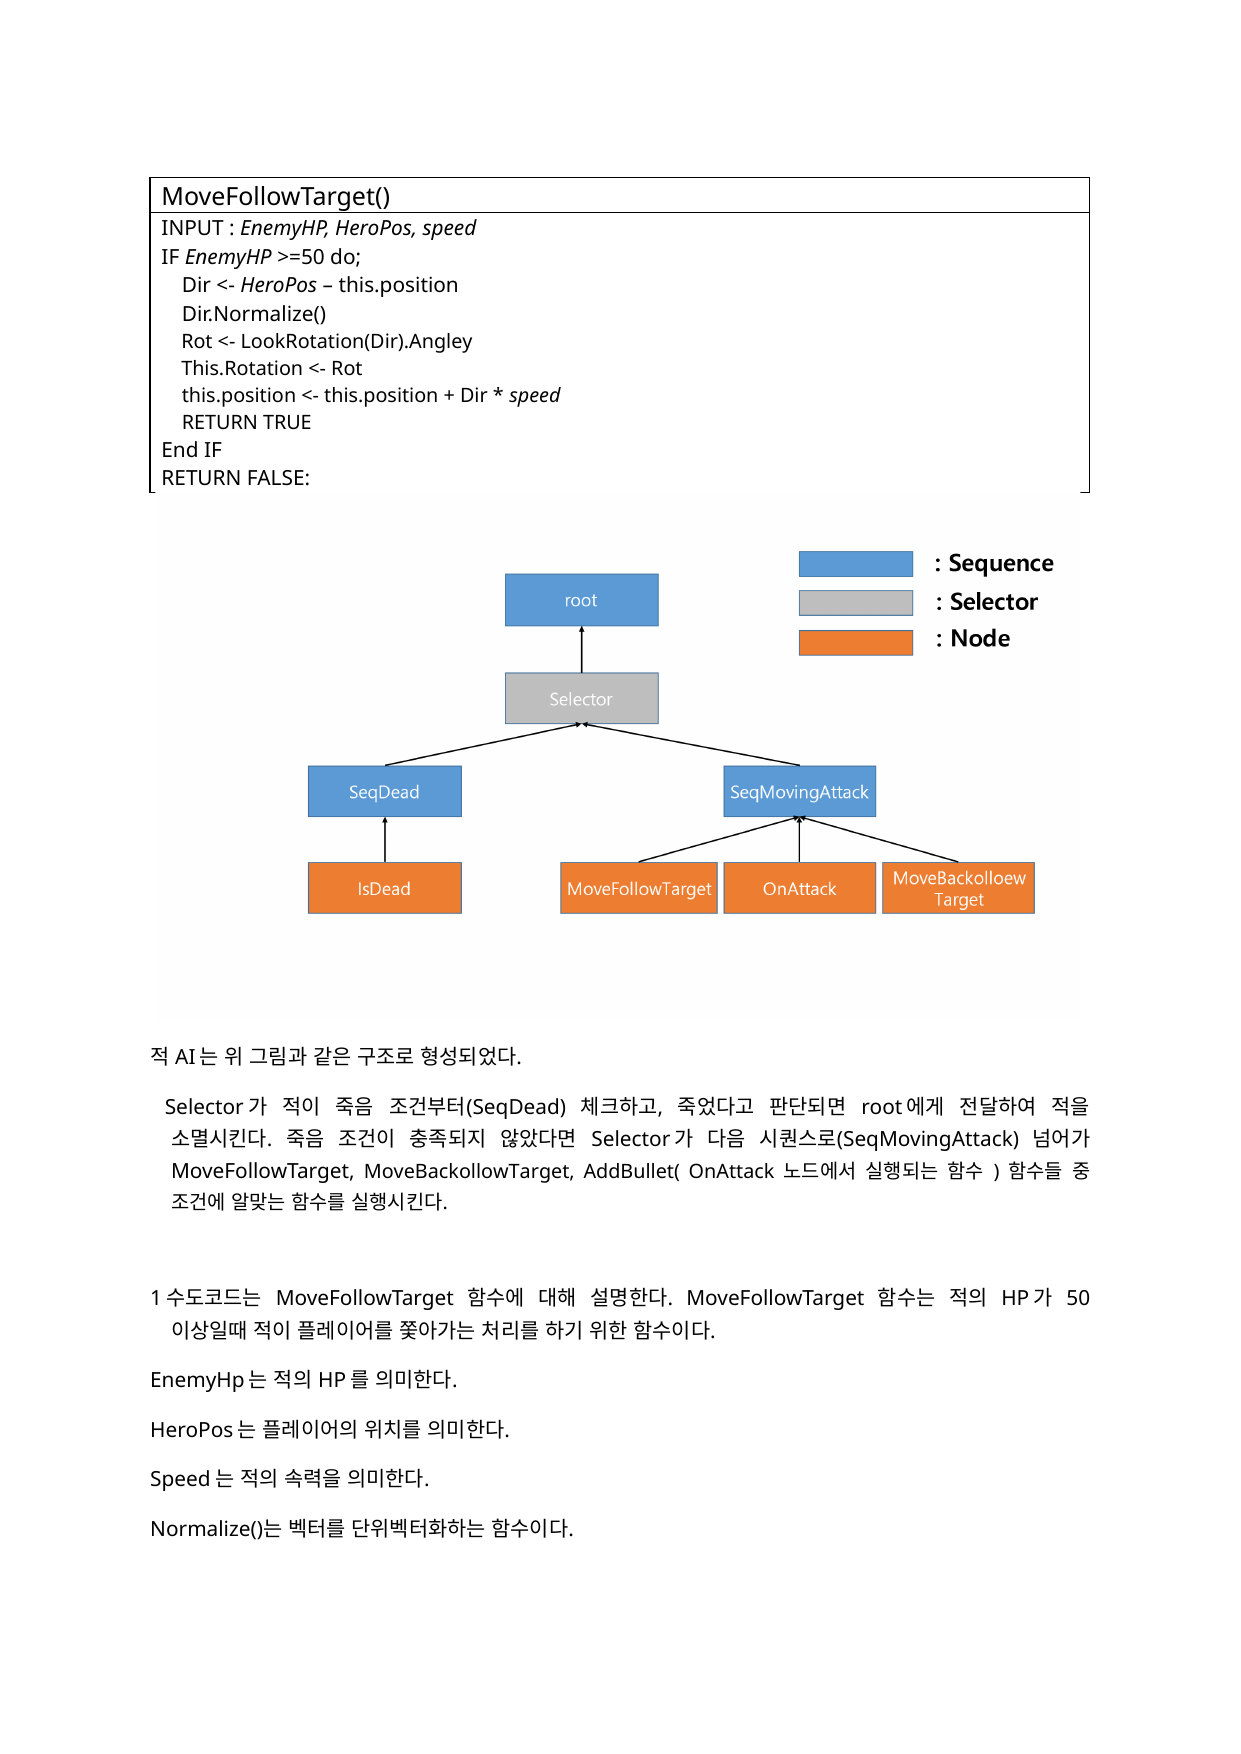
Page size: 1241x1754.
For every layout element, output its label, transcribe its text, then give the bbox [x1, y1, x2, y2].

text HeroPos는 플레이어의 위치를 의미한다. [150, 1413, 1090, 1443]
picture [155, 492, 1081, 1022]
text Normalize()는 벡터를 단위벡터화하는 함수이다. [150, 1512, 1090, 1542]
text Speed는 적의 속력을 의미한다. [150, 1462, 1090, 1493]
table_cell INPUT : EnemyHP, HeroPos, speed IF EnemyHP >=50 do; Dir <- HeroPos – this.position Dir.Normalize() Rot <- LookRotation(Dir).Angley This.Rotation <- Rot this.position <- this.position + Dir * speed RETURN TRUE End IF RETURN FALSE: [151, 213, 1089, 492]
text 적 AI는 위 그림과 같은 구조로 형성되었다. [150, 1041, 1090, 1071]
text EnemyHp는 적의 HP를 의미한다. [150, 1364, 1090, 1394]
text Selector가 적이 죽음 조건부터(SeqDead) 체크하고, 죽었다고 판단되면 root에게 전달하여 적을 소멸시킨다. 죽음 조건이 충족되지 않았다면 Selector가 다음 시퀀스로(SeqMovingAttack) 넘어가 MoveFollowTarget, MoveBackollowTarget, AddBullet( OnAttack 노드에서 실행되는 함수 ) 함수들 중 조건에 알맞는 함수를 실행시킨다. [150, 1090, 1090, 1215]
text 1수도코드는 MoveFollowTarget 함수에 대해 설명한다. MoveFollowTarget 함수는 적의 HP가 50이상일때 적이 플레이어를 쫓아가는 처리를 하기 위한 함수이다. [150, 1282, 1090, 1345]
table_header MoveFollowTarget() [151, 178, 1089, 212]
